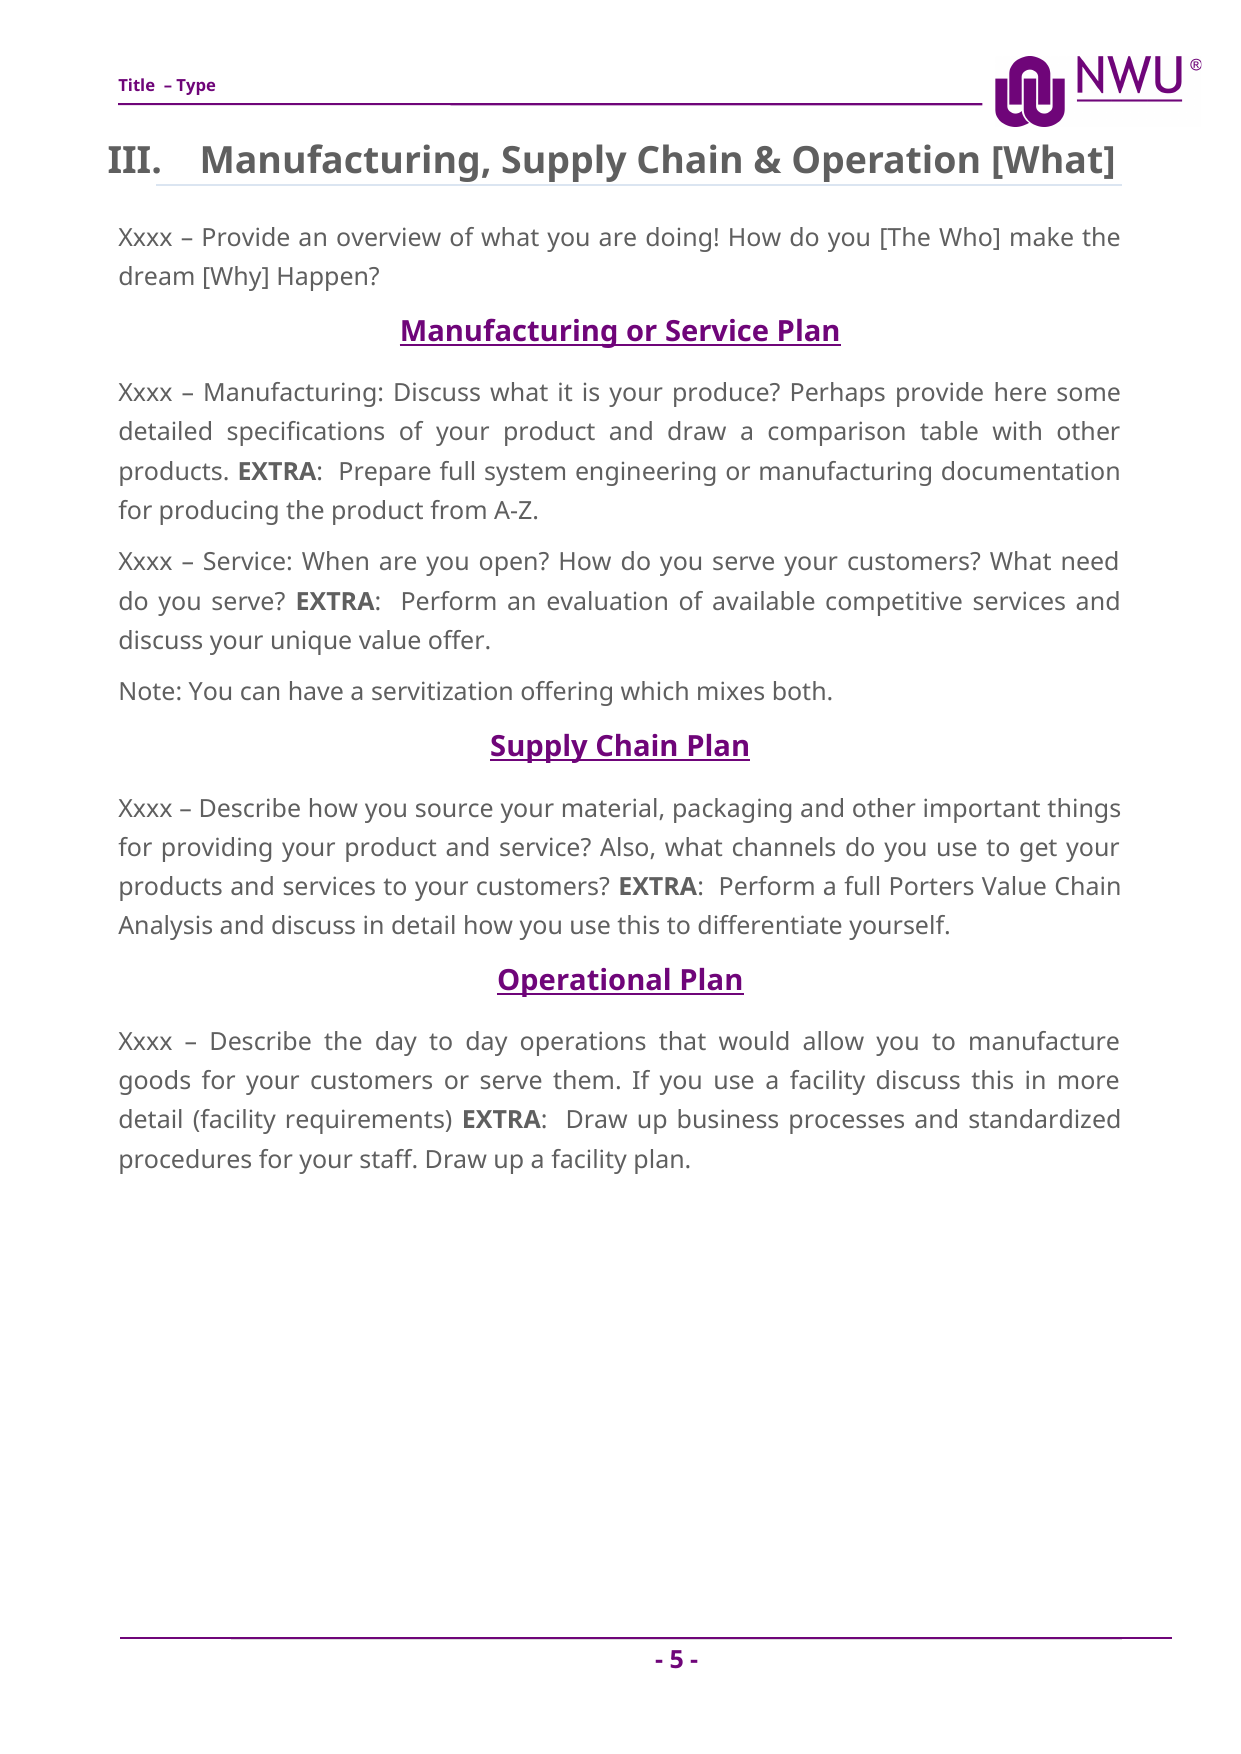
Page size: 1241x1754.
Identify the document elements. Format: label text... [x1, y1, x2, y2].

subtitle Operational Plan [118, 959, 1122, 999]
subtitle Manufacturing, Supply Chain & Operation [What] [156, 133, 1122, 184]
text Xxxx – Service: When are you open? How do you serve your customers? What need do you serve? EXTRA: Perform an evaluation of available competitive services and discuss your unique value offer. [118, 544, 1122, 656]
picture [995, 56, 1202, 127]
text Xxxx – Describe the day to day operations that would allow you to manufacture goods for your customers or serve them. If you use a facility discuss this in more detail (facility requirements) EXTRA: Draw up business processes and standardized procedures for your staff. Draw up a facility plan. [118, 1024, 1122, 1175]
text Xxxx – Describe how you source your material, packaging and other important things for providing your product and service? Also, what channels do you use to get your products and services to your customers? EXTRA: Perform a full Porters Value Chain Analysis and discuss in detail how you use this to differentiate yourself. [118, 790, 1122, 942]
text Xxxx – Provide an overview of what you are doing! How do you [The Who] make the dream [Why] Happen? [118, 219, 1122, 293]
subtitle Manufacturing or Service Plan [118, 310, 1122, 350]
subtitle Supply Chain Plan [118, 726, 1122, 765]
text Note: You can have a servitization offering which mixes both. [118, 674, 1122, 708]
text Xxxx – Manufacturing: Discuss what it is your produce? Perhaps provide here some detailed specifications of your product and draw a comparison table with other products. EXTRA: Prepare full system engineering or manufacturing documentation for producing the product from A-Z. [118, 375, 1122, 526]
